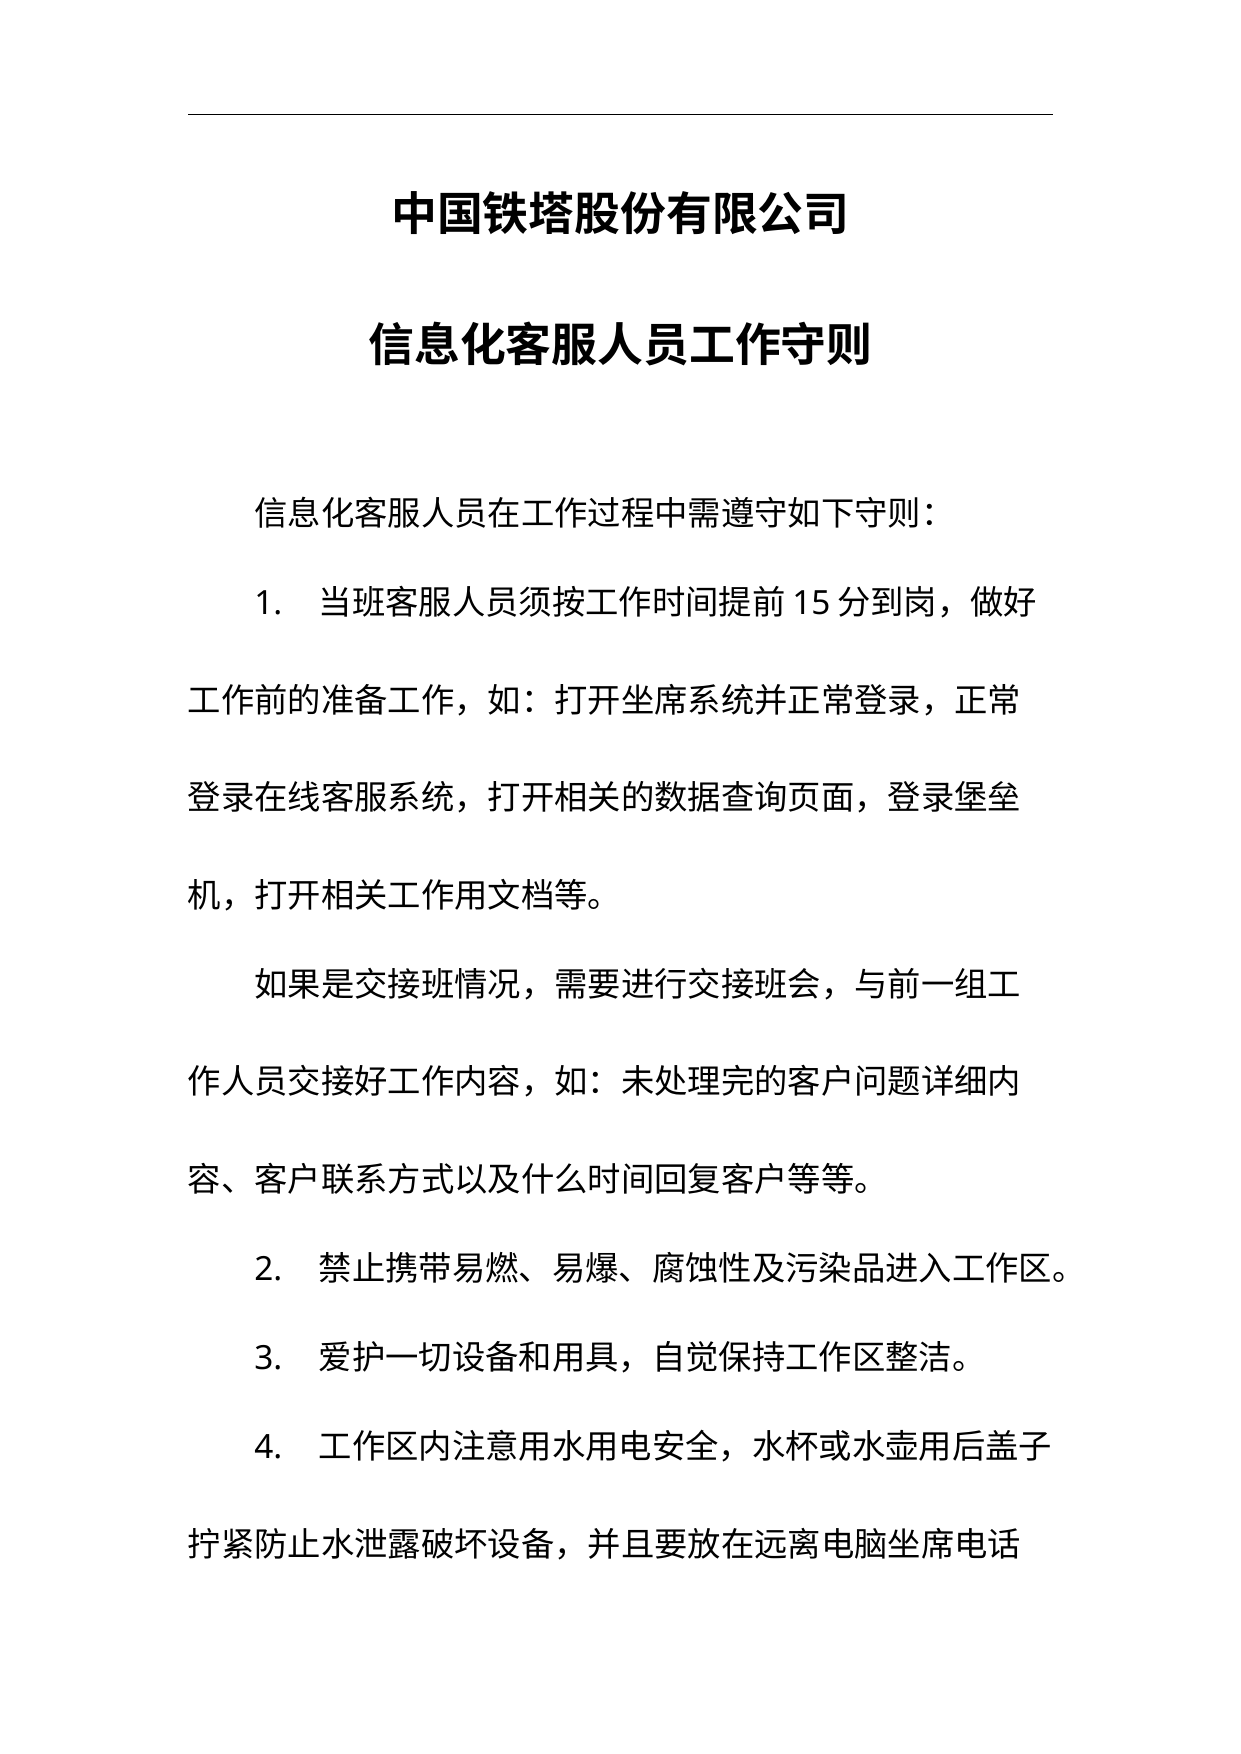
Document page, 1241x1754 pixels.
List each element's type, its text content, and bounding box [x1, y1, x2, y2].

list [187, 1411, 1053, 1574]
text 信息化客服人员工作守则 [187, 293, 1053, 390]
list 禁止携带易燃、易爆、腐蚀性及污染品进入工作区。 [187, 1233, 1053, 1298]
list 爱护一切设备和用具，自觉保持工作区整洁。 [187, 1322, 1053, 1387]
text 中国铁塔股份有限公司 [187, 162, 1053, 259]
text 如果是交接班情况，需要进行交接班会，与前一组工作人员交接好工作内容，如：未处理完的客户问题详细内容、客户联系方式以及什么时间回复客户等等。 [187, 949, 1053, 1209]
list 当班客服人员须按工作时间提前15分到岗，做好工作前的准备工作，如：打开坐席系统并正常登录，正常登录在线客服系统，打开相关的数据查询页面，登录堡垒机，打开相关工作用文档等。 [187, 567, 1053, 925]
text 信息化客服人员在工作过程中需遵守如下守则： [254, 478, 1053, 543]
